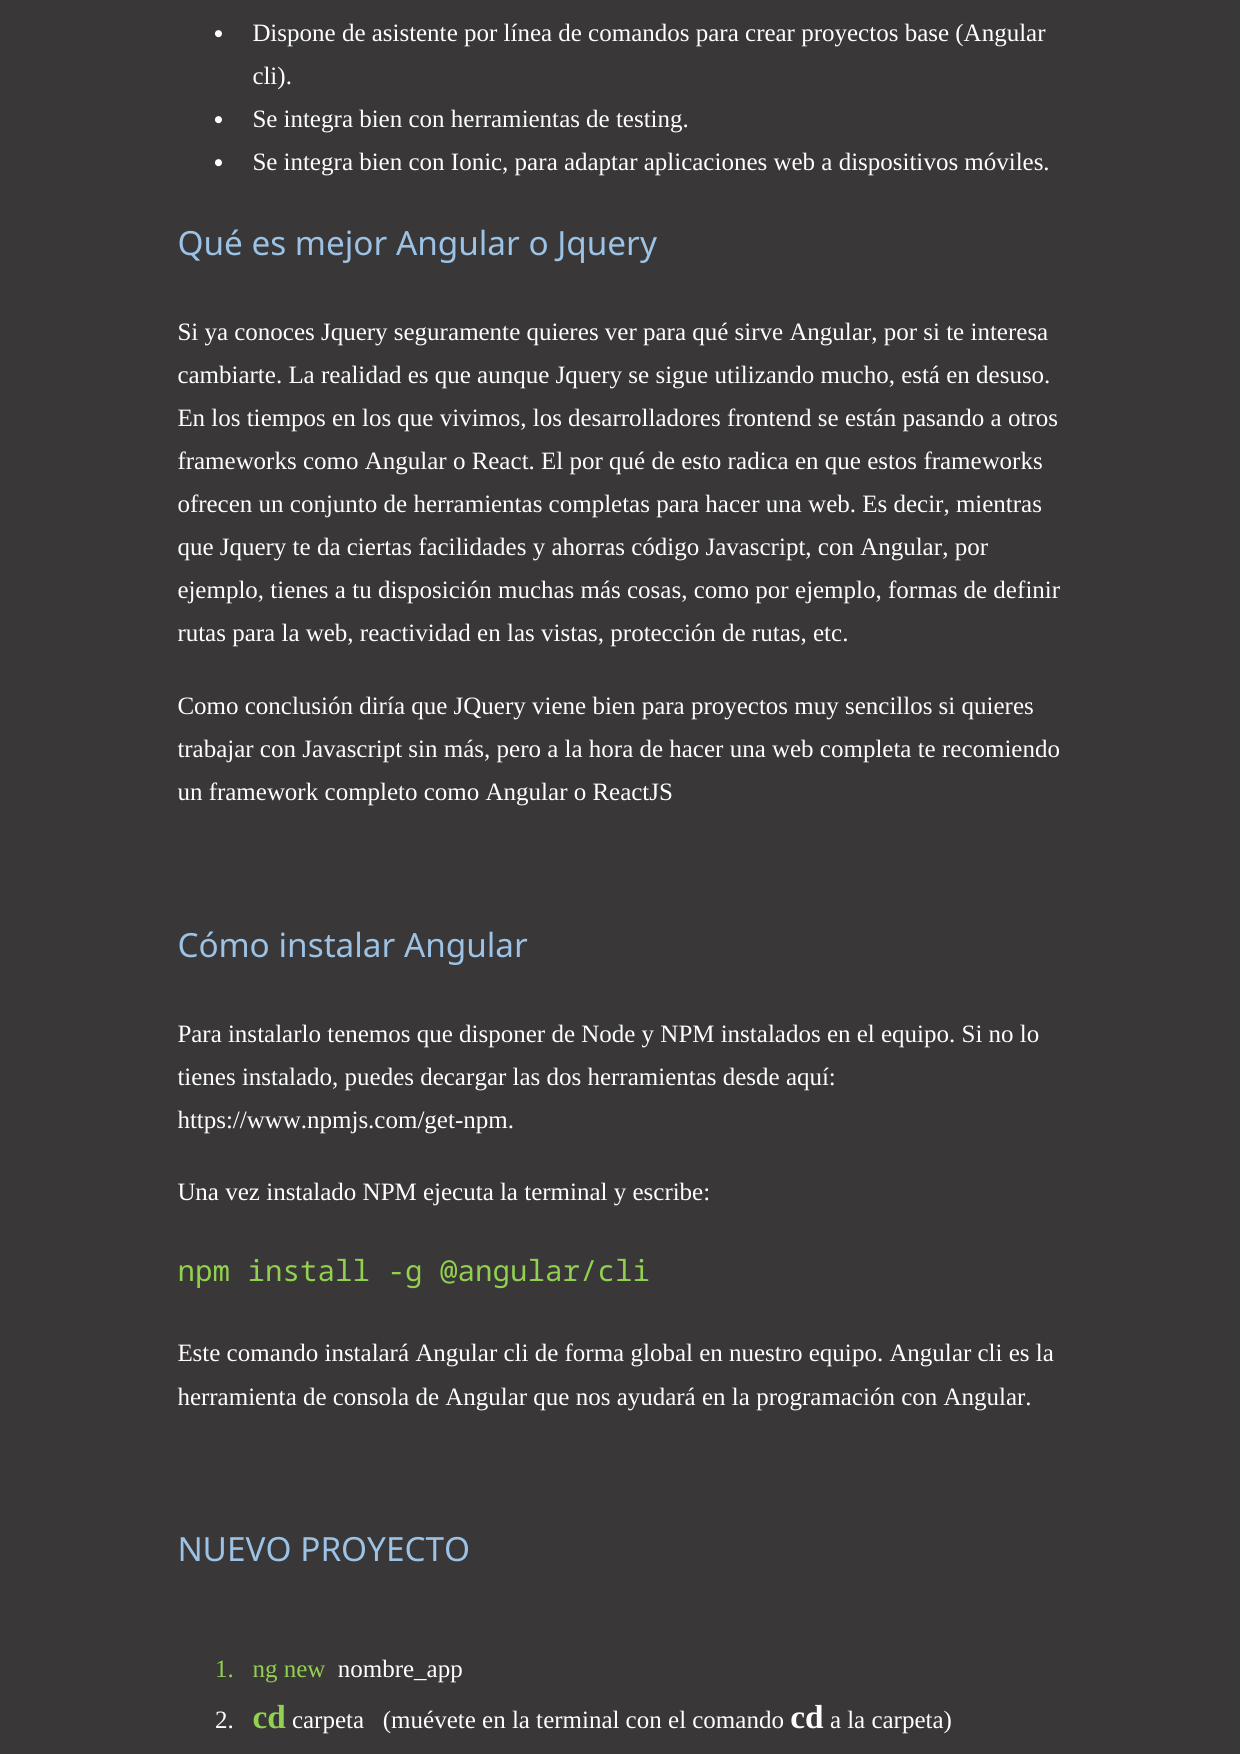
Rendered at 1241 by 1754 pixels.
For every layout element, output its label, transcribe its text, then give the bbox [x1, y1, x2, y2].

subtitle Cómo instalar Angular [177, 922, 1063, 967]
list Dispone de asistente por línea de comandos para crear proyectos base (Angular cli). [215, 18, 1063, 89]
list ng new nombre_app [215, 1654, 1063, 1683]
text Como conclusión diría que JQuery viene bien para proyectos muy sencillos si quieres trabajar con Javascript sin más, pero a la hora de hacer una web completa te recomiendo un framework completo como Angular o ReactJS [177, 691, 1063, 806]
list Se integra bien con herramientas de testing. [215, 104, 1063, 133]
list Se integra bien con Ionic, para adaptar aplicaciones web a dispositivos móviles. [215, 147, 1063, 176]
subtitle NUEVO PROYECTO [177, 1526, 1063, 1572]
text Este comando instalará Angular cli de forma global en nuestro equipo. Angular cli es la herramienta de consola de Angular que nos ayudará en la programación con Angular. [177, 1338, 1063, 1410]
text Para instalarlo tenemos que disponer de Node y NPM instalados en el equipo. Si no lo tienes instalado, puedes decargar las dos herramientas desde aquí: https://www.npmjs.com/get-npm. [177, 1019, 1063, 1134]
list cd carpeta (muévete en la terminal con el comando cd a la carpeta) [215, 1697, 1063, 1736]
subtitle npm install -g @angular/cli [177, 1250, 1063, 1289]
text Si ya conoces Jquery seguramente quieres ver para qué sirve Angular, por si te interesa cambiarte. La realidad es que aunque Jquery se sigue utilizando mucho, está en desuso. En los tiempos en los que vivimos, los desarrolladores frontend se están pasando a otros frameworks como Angular o React. El por qué de esto radica en que estos frameworks ofrecen un conjunto de herramientas completas para hacer una web. Es decir, mientras que Jquery te da ciertas facilidades y ahorras código Javascript, con Angular, por ejemplo, tienes a tu disposición muchas más cosas, como por ejemplo, formas de definir rutas para la web, reactividad en las vistas, protección de rutas, etc. [177, 317, 1063, 647]
text Una vez instalado NPM ejecuta la terminal y escribe: [177, 1177, 1063, 1206]
subtitle Qué es mejor Angular o Jquery [177, 219, 1063, 265]
